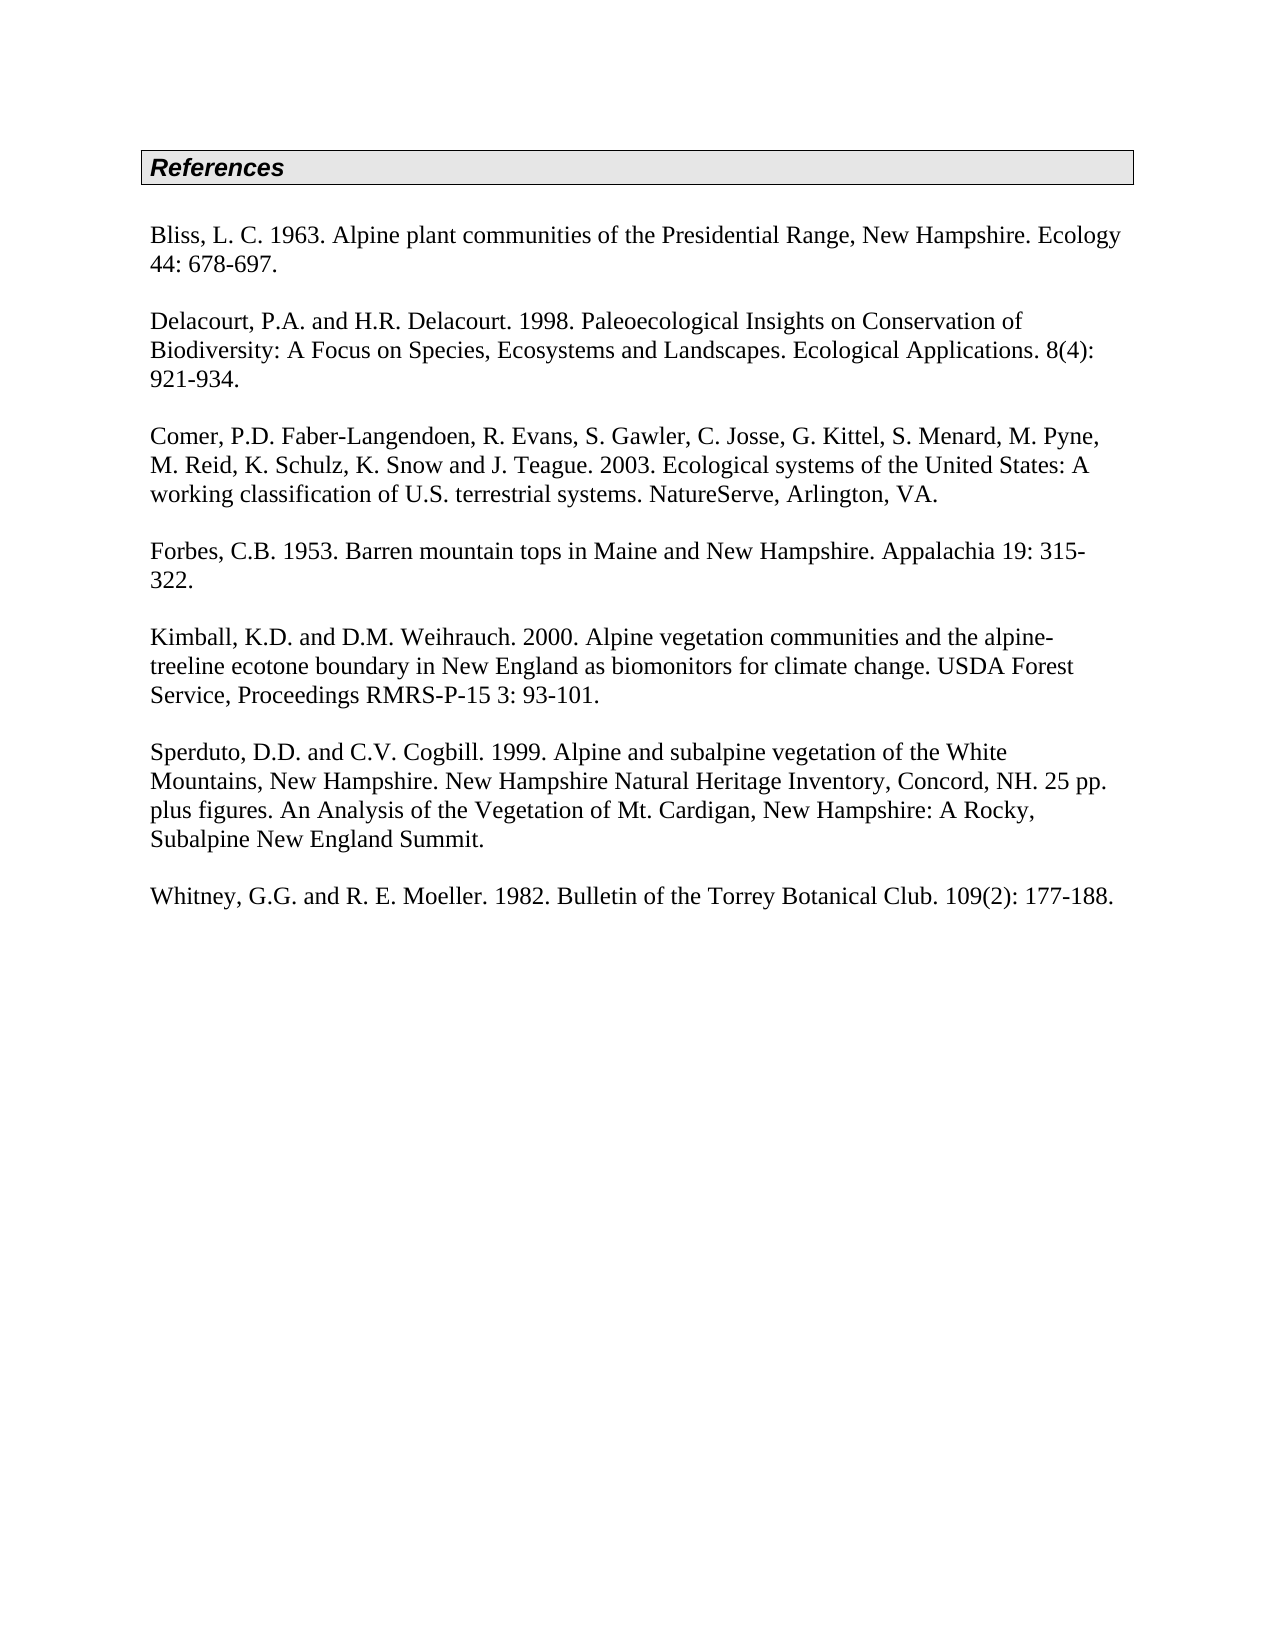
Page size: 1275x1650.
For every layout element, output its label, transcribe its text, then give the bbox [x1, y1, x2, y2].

text Kimball, K.D. and D.M. Weihrauch. 2000. Alpine vegetation communities and the alpine-treeline ecotone boundary in New England as biomonitors for climate change. USDA Forest Service, Proceedings RMRS-P-15 3: 93-101. [150, 622, 1125, 709]
text Delacourt, P.A. and H.R. Delacourt. 1998. Paleoecological Insights on Conservation of Biodiversity: A Focus on Species, Ecosystems and Landscapes. Ecological Applications. 8(4): 921-934. [150, 306, 1125, 392]
text Forbes, C.B. 1953. Barren mountain tops in Maine and New Hampshire. Appalachia 19: 315-322. [150, 536, 1125, 594]
text References [142, 151, 1133, 184]
text Bliss, L. C. 1963. Alpine plant communities of the Presidential Range, New Hampshire. Ecology 44: 678-697. [150, 220, 1125, 277]
text Whitney, G.G. and R. E. Moeller. 1982. Bulletin of the Torrey Botanical Club. 109(2): 177-188. [150, 881, 1125, 910]
text Sperduto, D.D. and C.V. Cogbill. 1999. Alpine and subalpine vegetation of the White Mountains, New Hampshire. New Hampshire Natural Heritage Inventory, Concord, NH. 25 pp. plus figures. An Analysis of the Vegetation of Mt. Cardigan, New Hampshire: A Rocky, Subalpine New England Summit. [150, 737, 1125, 852]
text Comer, P.D. Faber-Langendoen, R. Evans, S. Gawler, C. Josse, G. Kittel, S. Menard, M. Pyne, M. Reid, K. Schulz, K. Snow and J. Teague. 2003. Ecological systems of the United States: A working classification of U.S. terrestrial systems. NatureServe, Arlington, VA. [150, 421, 1125, 507]
